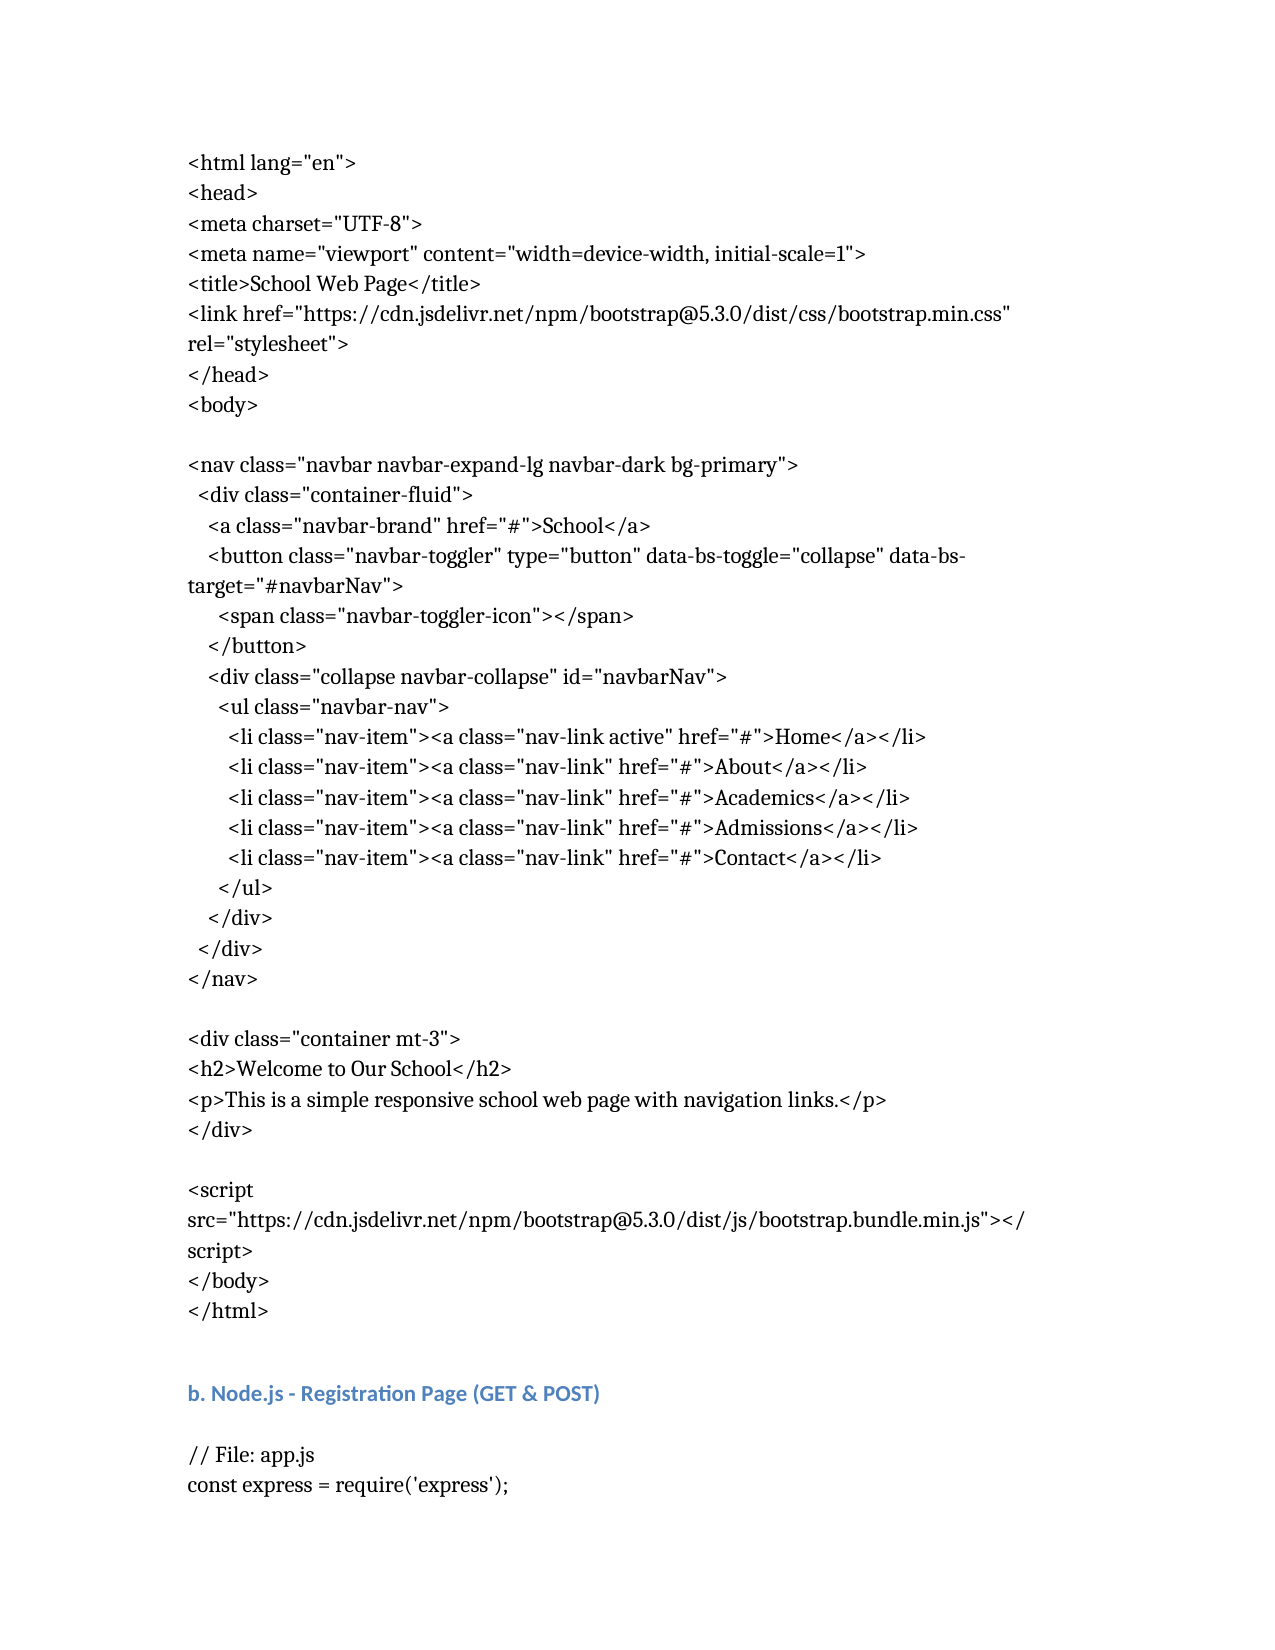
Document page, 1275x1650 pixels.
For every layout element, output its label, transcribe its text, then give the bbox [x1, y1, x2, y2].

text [187, 150, 1087, 1354]
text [187, 1411, 1087, 1498]
subtitle b. Node.js - Registration Page (GET & POST) [187, 1379, 1087, 1407]
